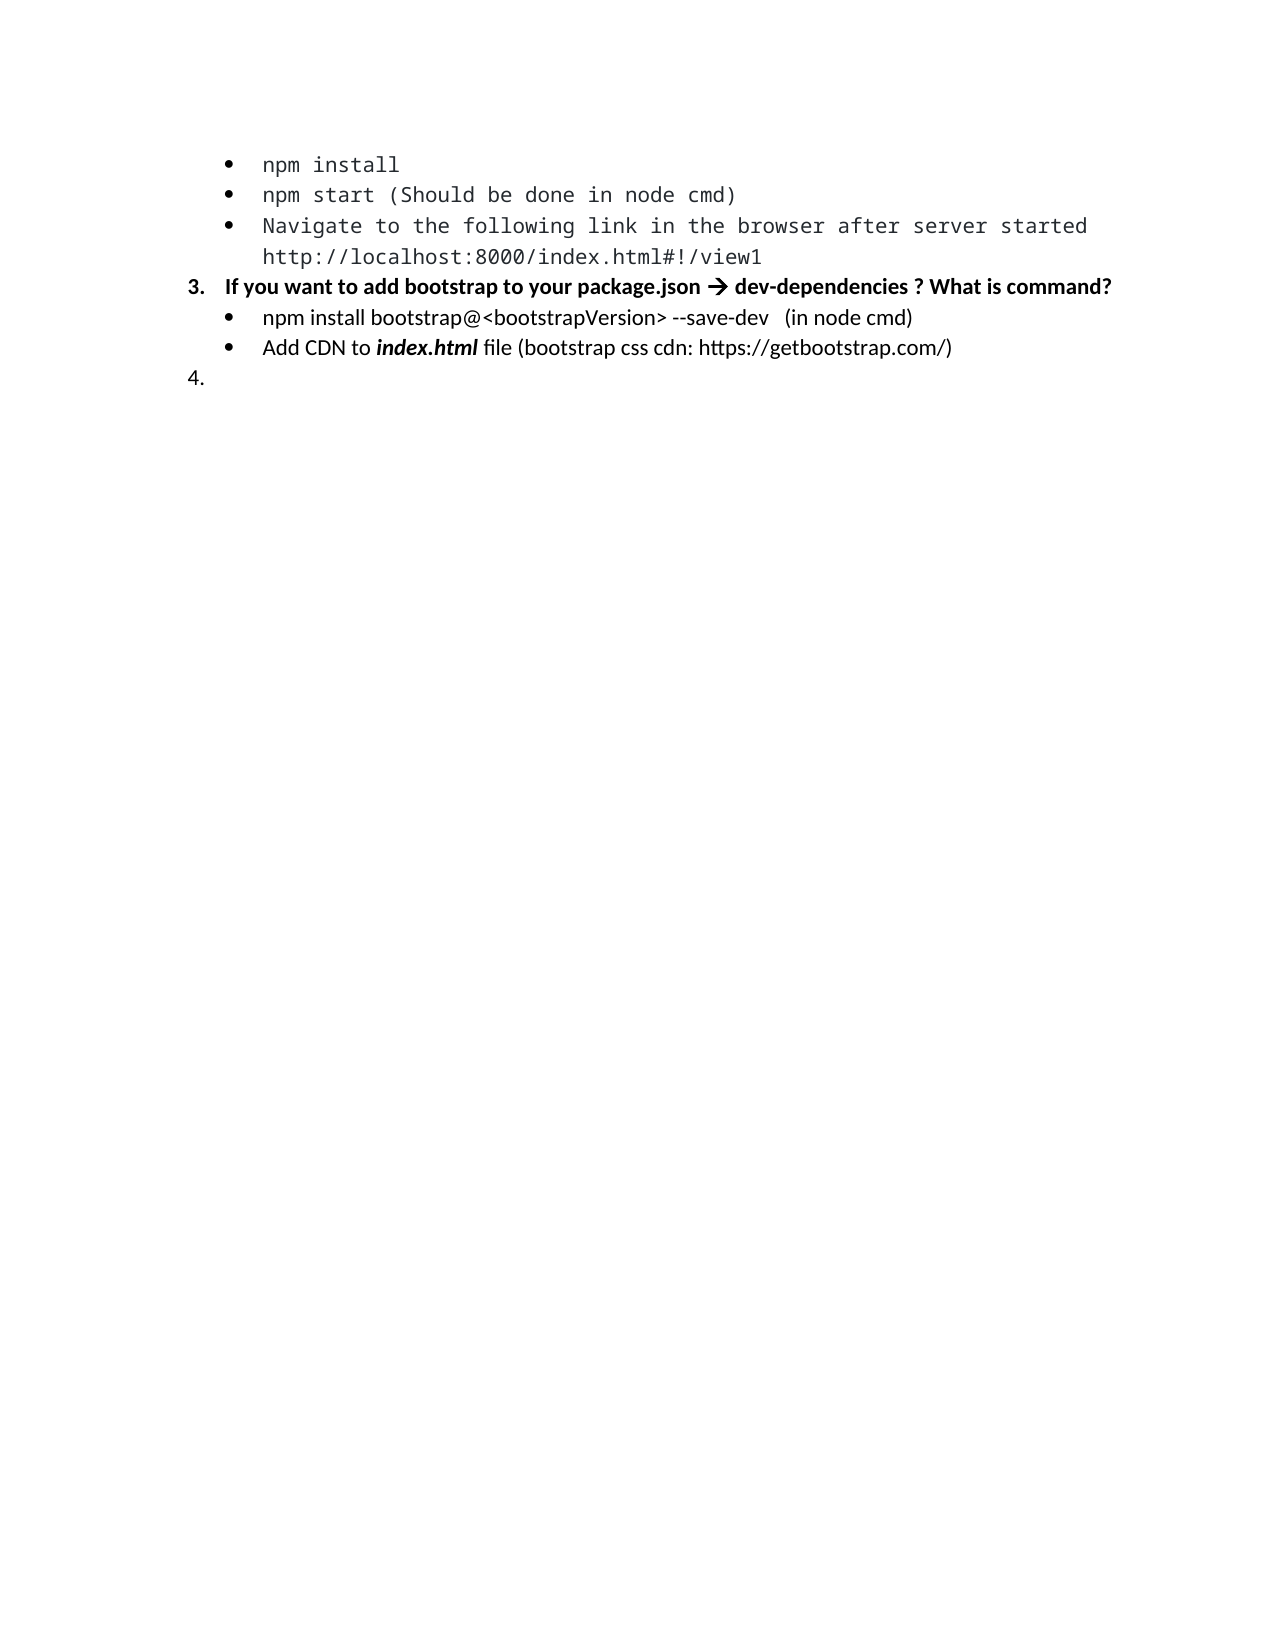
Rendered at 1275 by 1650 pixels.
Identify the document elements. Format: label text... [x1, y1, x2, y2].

list Navigate to the following link in the browser after server started http://localhost:8000/index.html#!/view1 [225, 211, 1125, 270]
list If you want to add bootstrap to your package.json dev-dependencies ? What is command? [187, 272, 1125, 301]
list npm start (Should be done in node cmd) [225, 181, 1125, 209]
list Add CDN to index.html file (bootstrap css cdn: https://getbootstrap.com/) [225, 333, 1125, 361]
list npm install bootstrap@<bootstrapVersion> --save-dev (in node cmd) [225, 303, 1125, 331]
list npm install [225, 150, 1125, 178]
